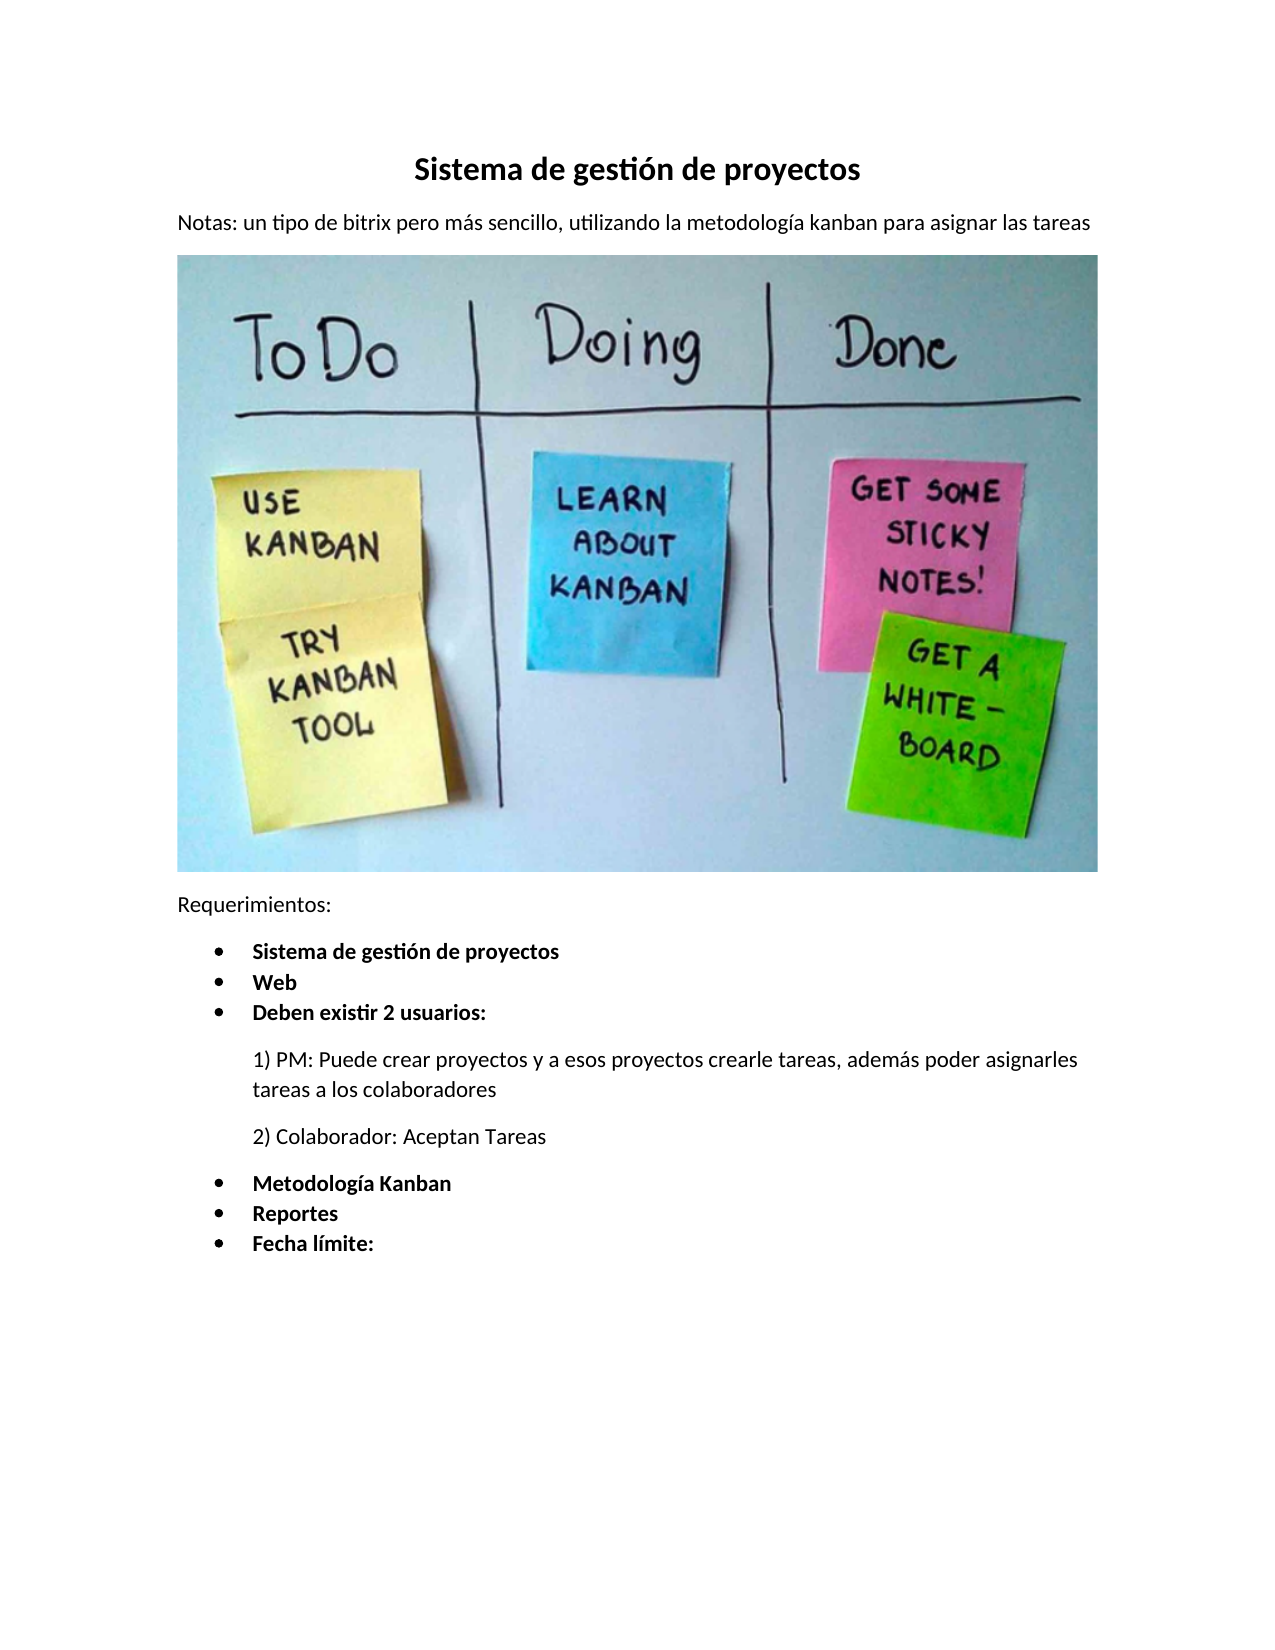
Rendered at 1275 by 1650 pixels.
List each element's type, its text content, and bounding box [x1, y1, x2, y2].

list Sistema de gestión de proyectos [215, 937, 1098, 966]
text Sistema de gestión de proyectos [177, 148, 1098, 188]
text 2) Colaborador: Aceptan Tareas [252, 1122, 1098, 1150]
text Requerimientos: [177, 891, 1098, 919]
picture [177, 255, 1098, 872]
text Notas: un tipo de bitrix pero más sencillo, utilizando la metodología kanban para asignar las tareas [177, 208, 1098, 236]
list Metodología Kanban [215, 1169, 1098, 1197]
list Deben existir 2 usuarios: [215, 998, 1098, 1026]
list Fecha límite: [215, 1229, 1098, 1257]
list Web [215, 968, 1098, 996]
list Reportes [215, 1199, 1098, 1227]
text 1) PM: Puede crear proyectos y a esos proyectos crearle tareas, además poder asignarles tareas a los colaboradores [252, 1045, 1098, 1103]
